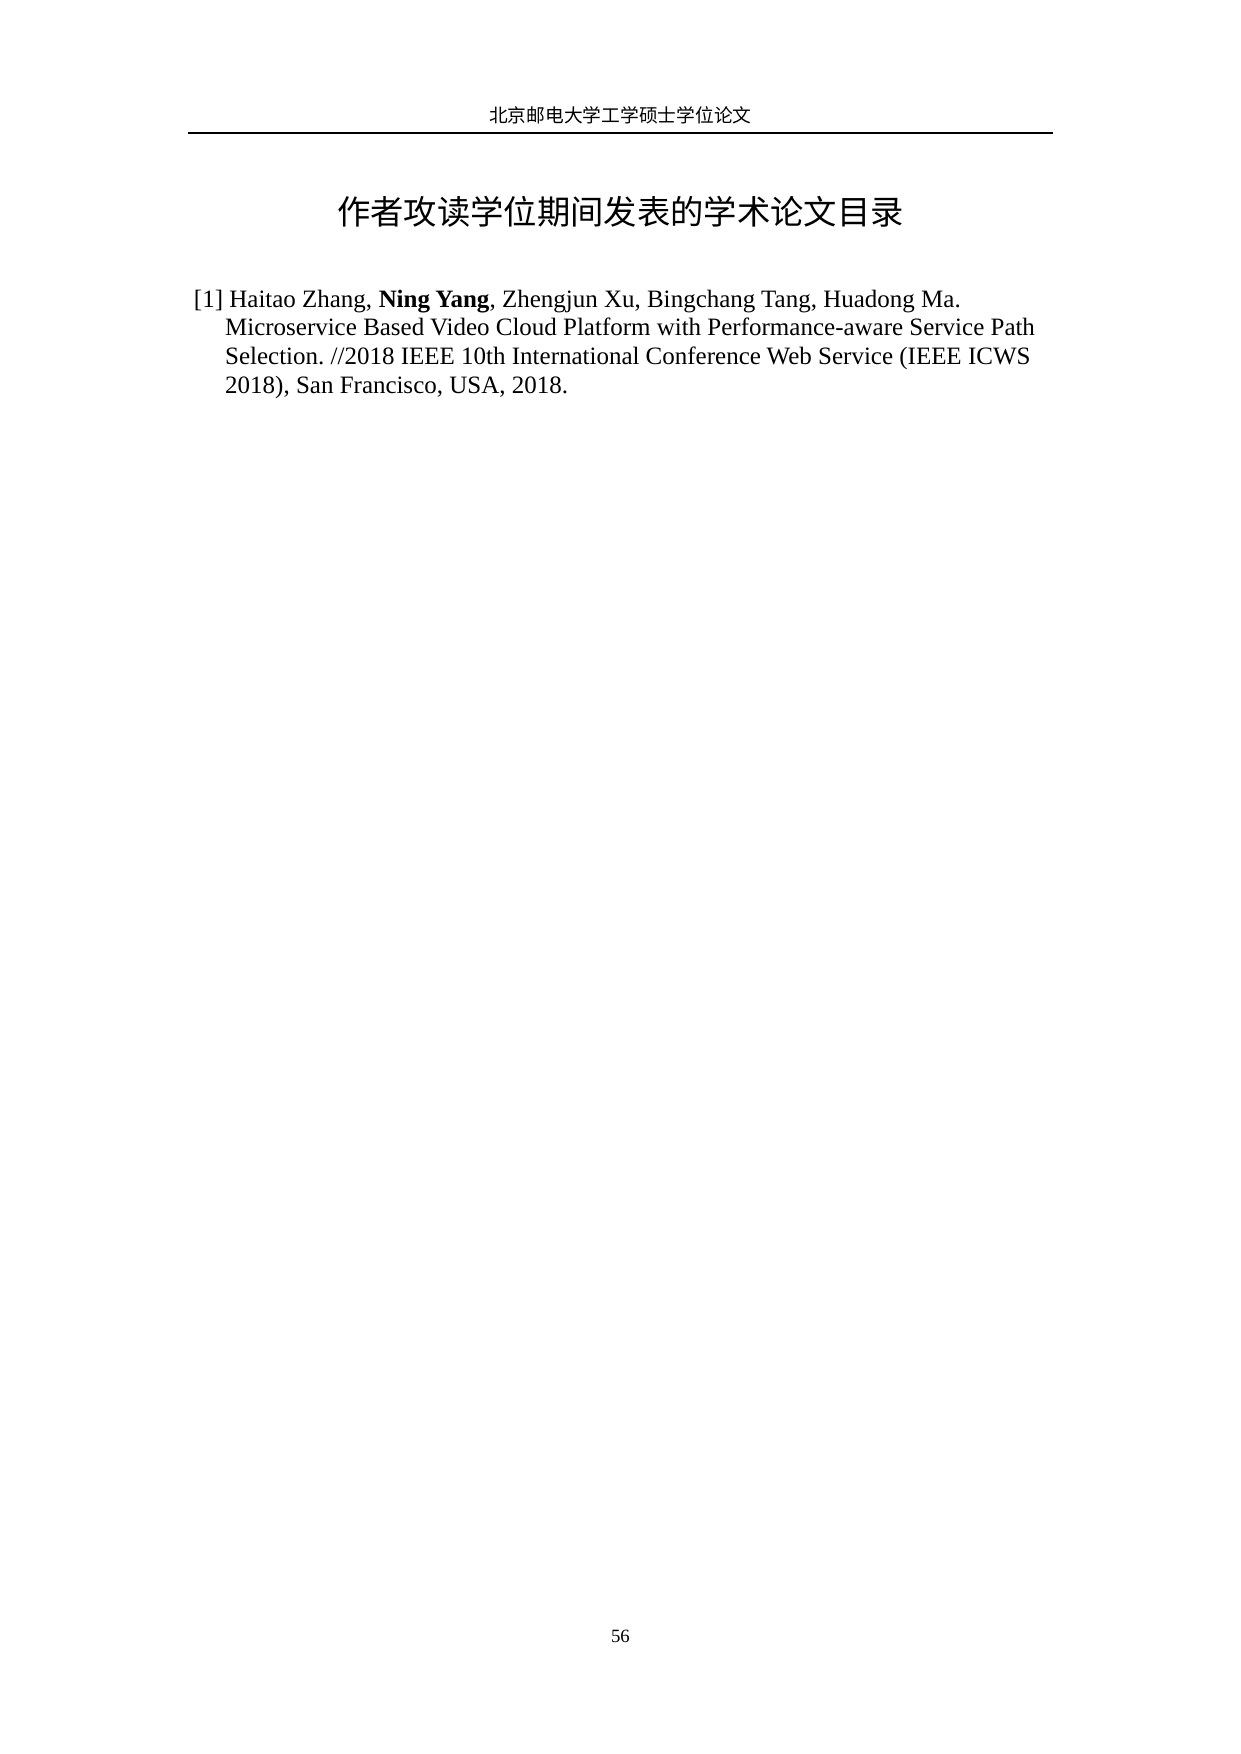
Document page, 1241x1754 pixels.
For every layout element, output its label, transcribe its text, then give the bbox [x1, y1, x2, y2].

text [1] Haitao Zhang, Ning Yang, Zhengjun Xu, Bingchang Tang, Huadong Ma. Microservice Based Video Cloud Platform with Performance-aware Service Path Selection. //2018 IEEE 10th International Conference Web Service (IEEE ICWS 2018), San Francisco, USA, 2018. [187, 284, 1053, 399]
subtitle 作者攻读学位期间发表的学术论文目录 [187, 185, 1053, 234]
